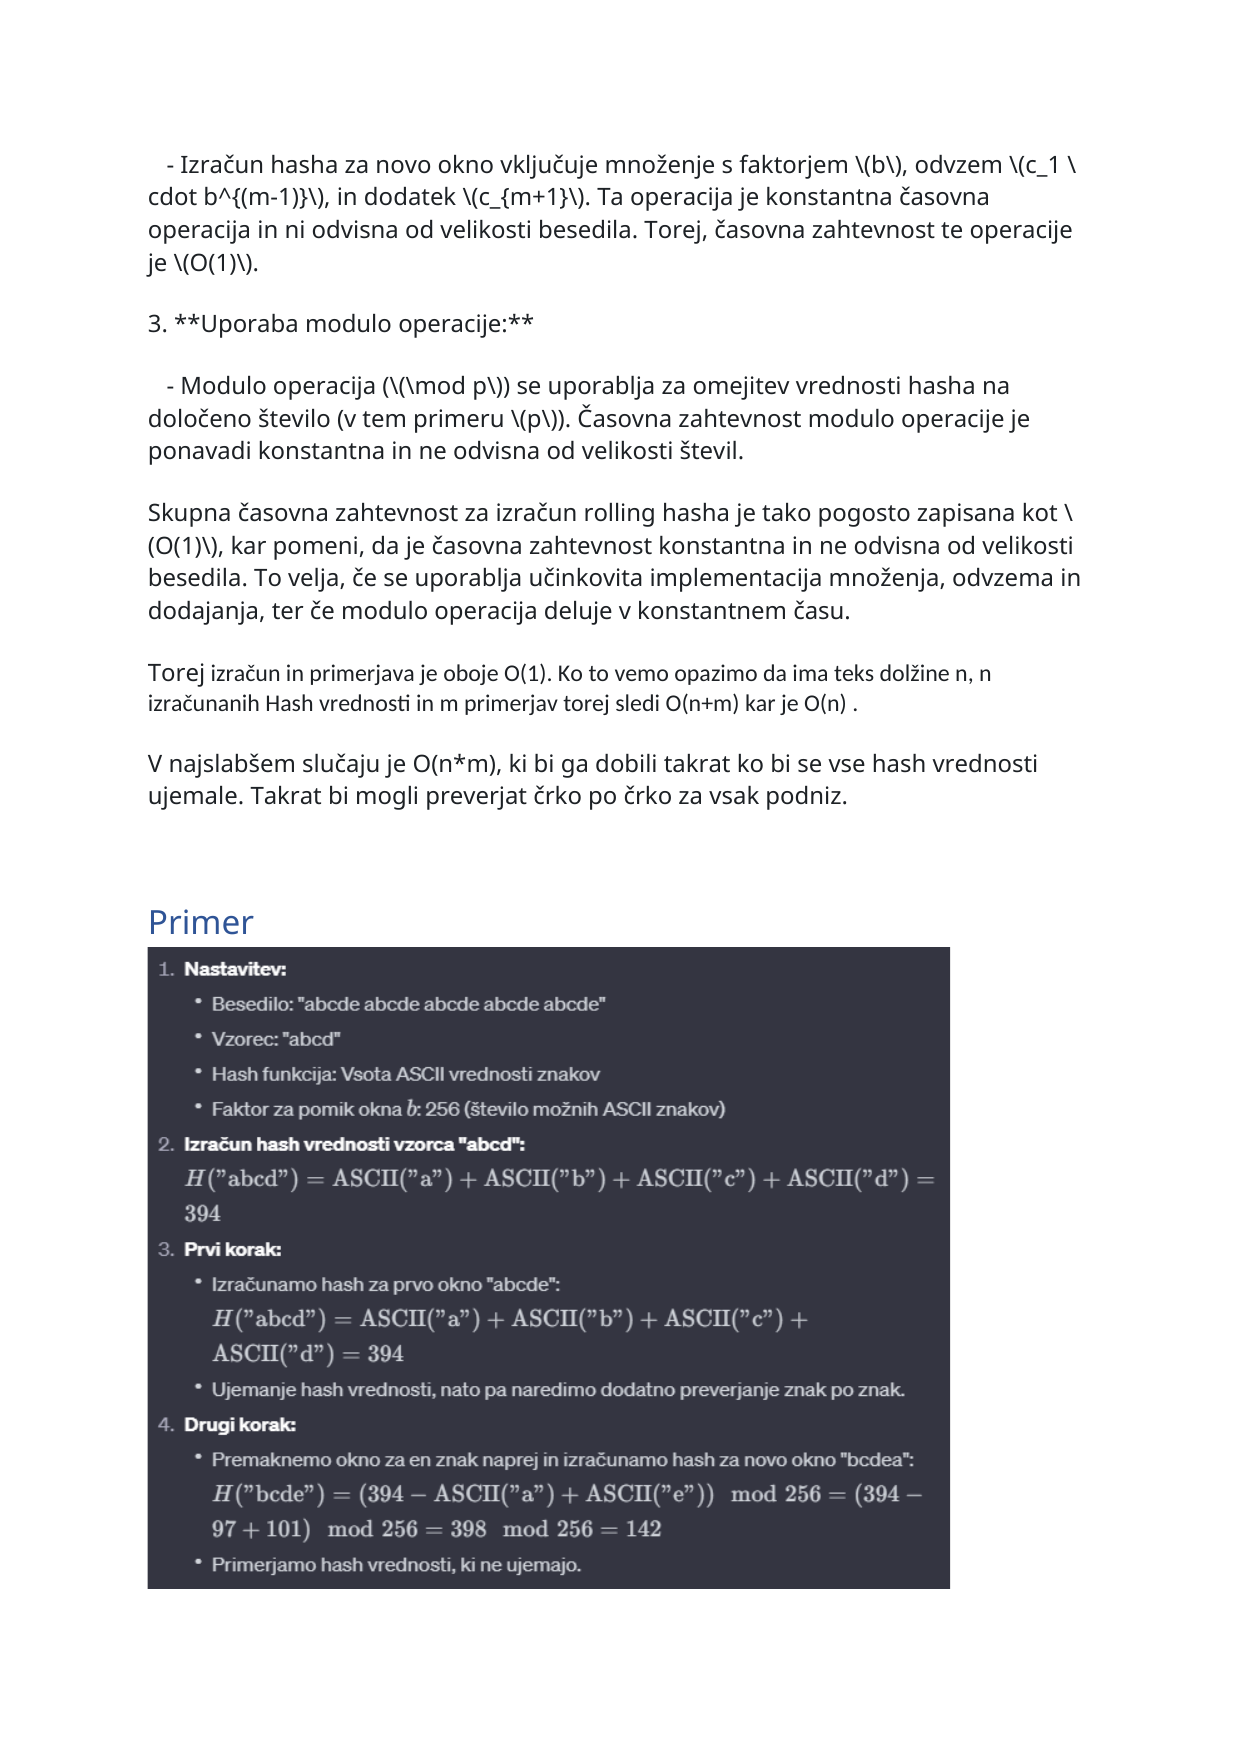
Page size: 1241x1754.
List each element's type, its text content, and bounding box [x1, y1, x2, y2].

subtitle Primer [148, 899, 1093, 944]
text Skupna časovna zahtevnost za izračun rolling hasha je tako pogosto zapisana kot \(O(1)\), kar pomeni, da je časovna zahtevnost konstantna in ne odvisna od velikosti besedila. To velja, če se uporablja učinkovita implementacija množenja, odvzema in dodajanja, ter če modulo operacija deluje v konstantnem času. [148, 496, 1093, 626]
text Torej izračun in primerjava je oboje O(1). Ko to vemo opazimo da ima teks dolžine n, n izračunanih Hash vrednosti in m primerjav torej sledi O(n+m) kar je O(n) . [148, 656, 1093, 717]
picture [147, 947, 951, 1589]
text V najslabšem slučaju je O(n*m), ki bi ga dobili takrat ko bi se vse hash vrednosti ujemale. Takrat bi mogli preverjat črko po črko za vsak podniz. [148, 747, 1093, 812]
text - Modulo operacija (\(\mod p\)) se uporablja za omejitev vrednosti hasha na določeno število (v tem primeru \(p\)). Časovna zahtevnost modulo operacije je ponavadi konstantna in ne odvisna od velikosti števil. [148, 369, 1093, 467]
text 3. **Uporaba modulo operacije:** [148, 307, 1093, 340]
text - Izračun hasha za novo okno vključuje množenje s faktorjem \(b\), odvzem \(c_1 \cdot b^{(m-1)}\), in dodatek \(c_{m+1}\). Ta operacija je konstantna časovna operacija in ni odvisna od velikosti besedila. Torej, časovna zahtevnost te operacije je \(O(1)\). [148, 148, 1093, 278]
